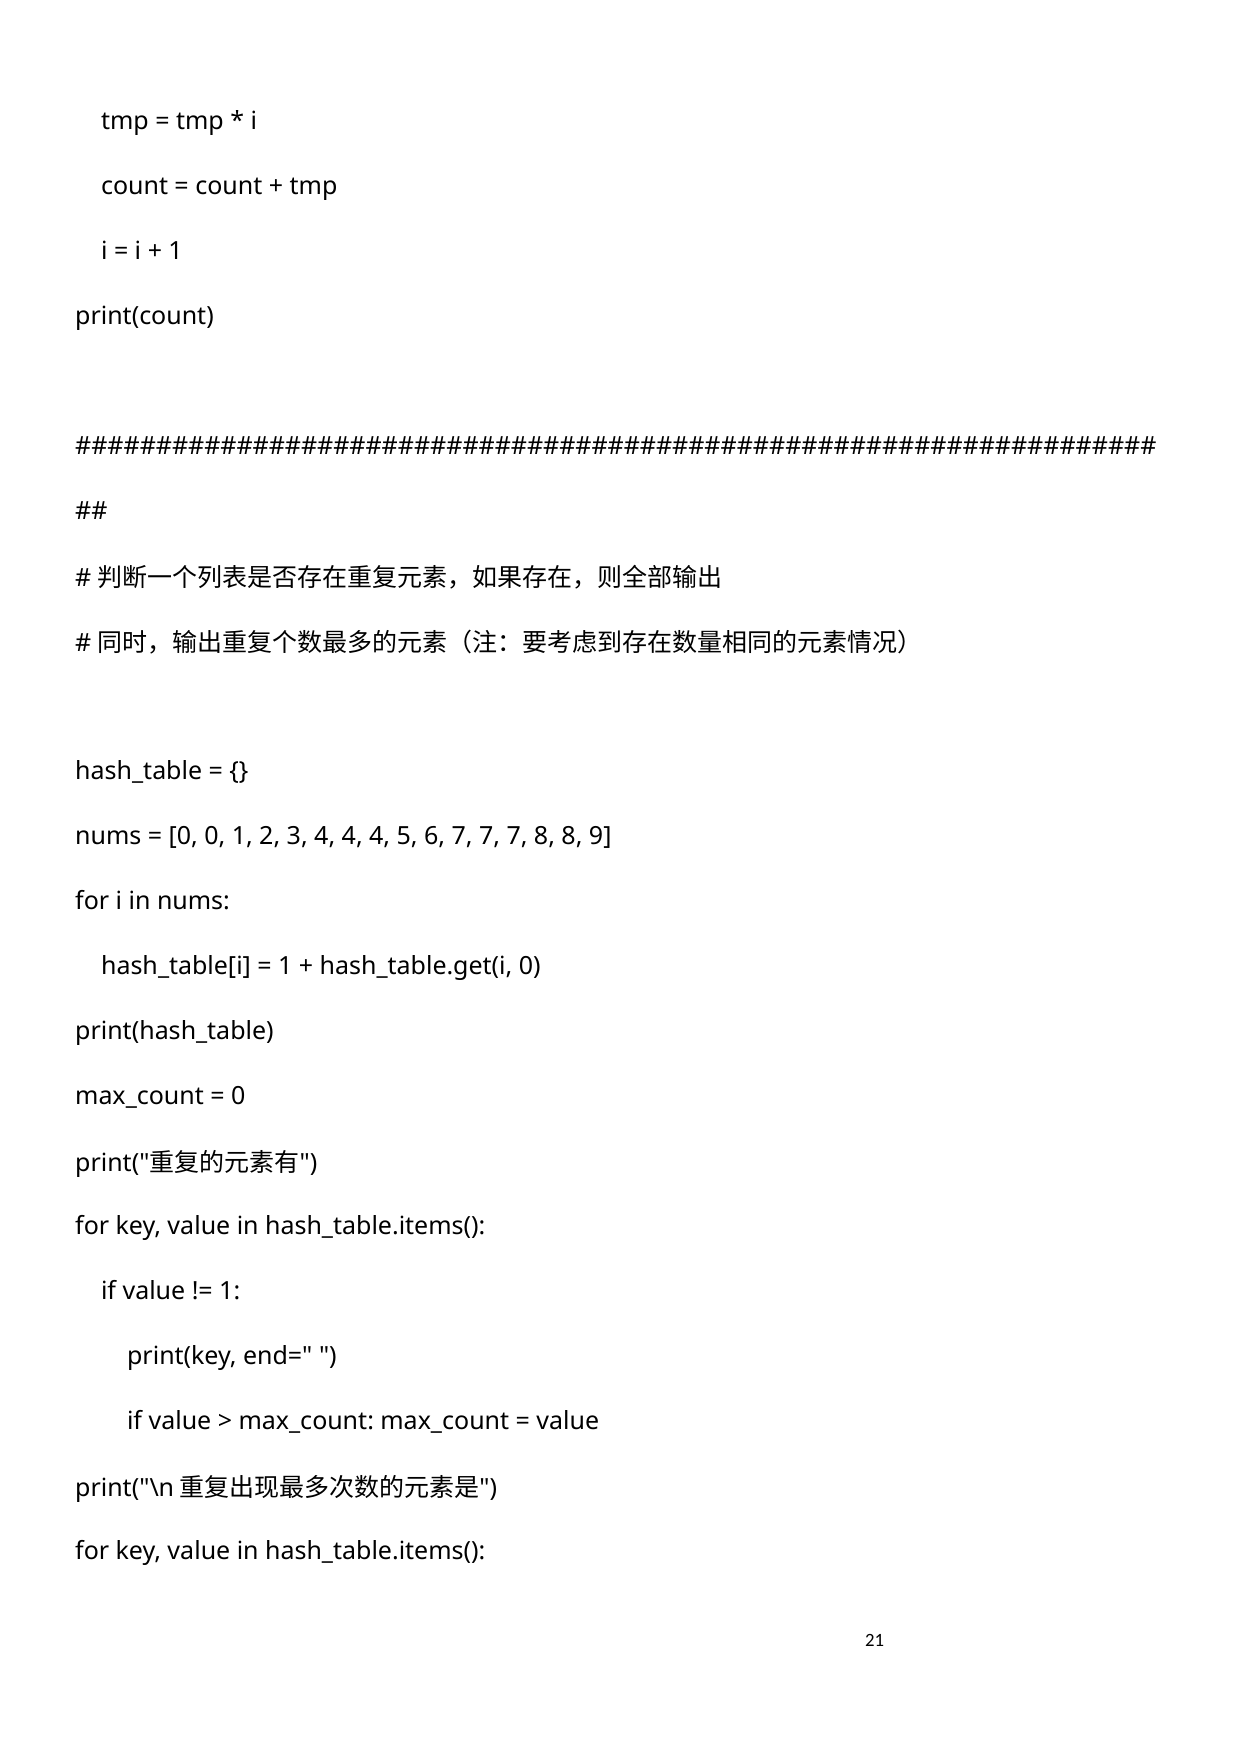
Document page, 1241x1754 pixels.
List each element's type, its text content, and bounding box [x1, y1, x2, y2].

text hash_table = {} [75, 738, 1165, 803]
text print(count) [75, 283, 1165, 348]
text max_count = 0 [75, 1063, 1165, 1128]
text nums = [0, 0, 1, 2, 3, 4, 4, 4, 5, 6, 7, 7, 7, 8, 8, 9] [75, 803, 1165, 868]
text if value > max_count: max_count = value [75, 1388, 1165, 1453]
text count = count + tmp [75, 153, 1165, 218]
text i = i + 1 [75, 218, 1165, 283]
text print("重复的元素有") [75, 1128, 1165, 1193]
text hash_table[i] = 1 + hash_table.get(i, 0) [75, 933, 1165, 998]
text print("\n重复出现最多次数的元素是") [75, 1453, 1165, 1518]
text tmp = tmp * i [75, 88, 1165, 153]
text ##################################################################### [75, 413, 1165, 543]
text print(key, end=" ") [75, 1323, 1165, 1388]
text # 判断一个列表是否存在重复元素，如果存在，则全部输出 [75, 543, 1165, 608]
text for key, value in hash_table.items(): [75, 1193, 1165, 1258]
text print(hash_table) [75, 998, 1165, 1063]
text if value != 1: [75, 1258, 1165, 1323]
text for i in nums: [75, 868, 1165, 933]
text # 同时，输出重复个数最多的元素（注：要考虑到存在数量相同的元素情况） [75, 608, 1165, 673]
text for key, value in hash_table.items(): [75, 1518, 1165, 1583]
